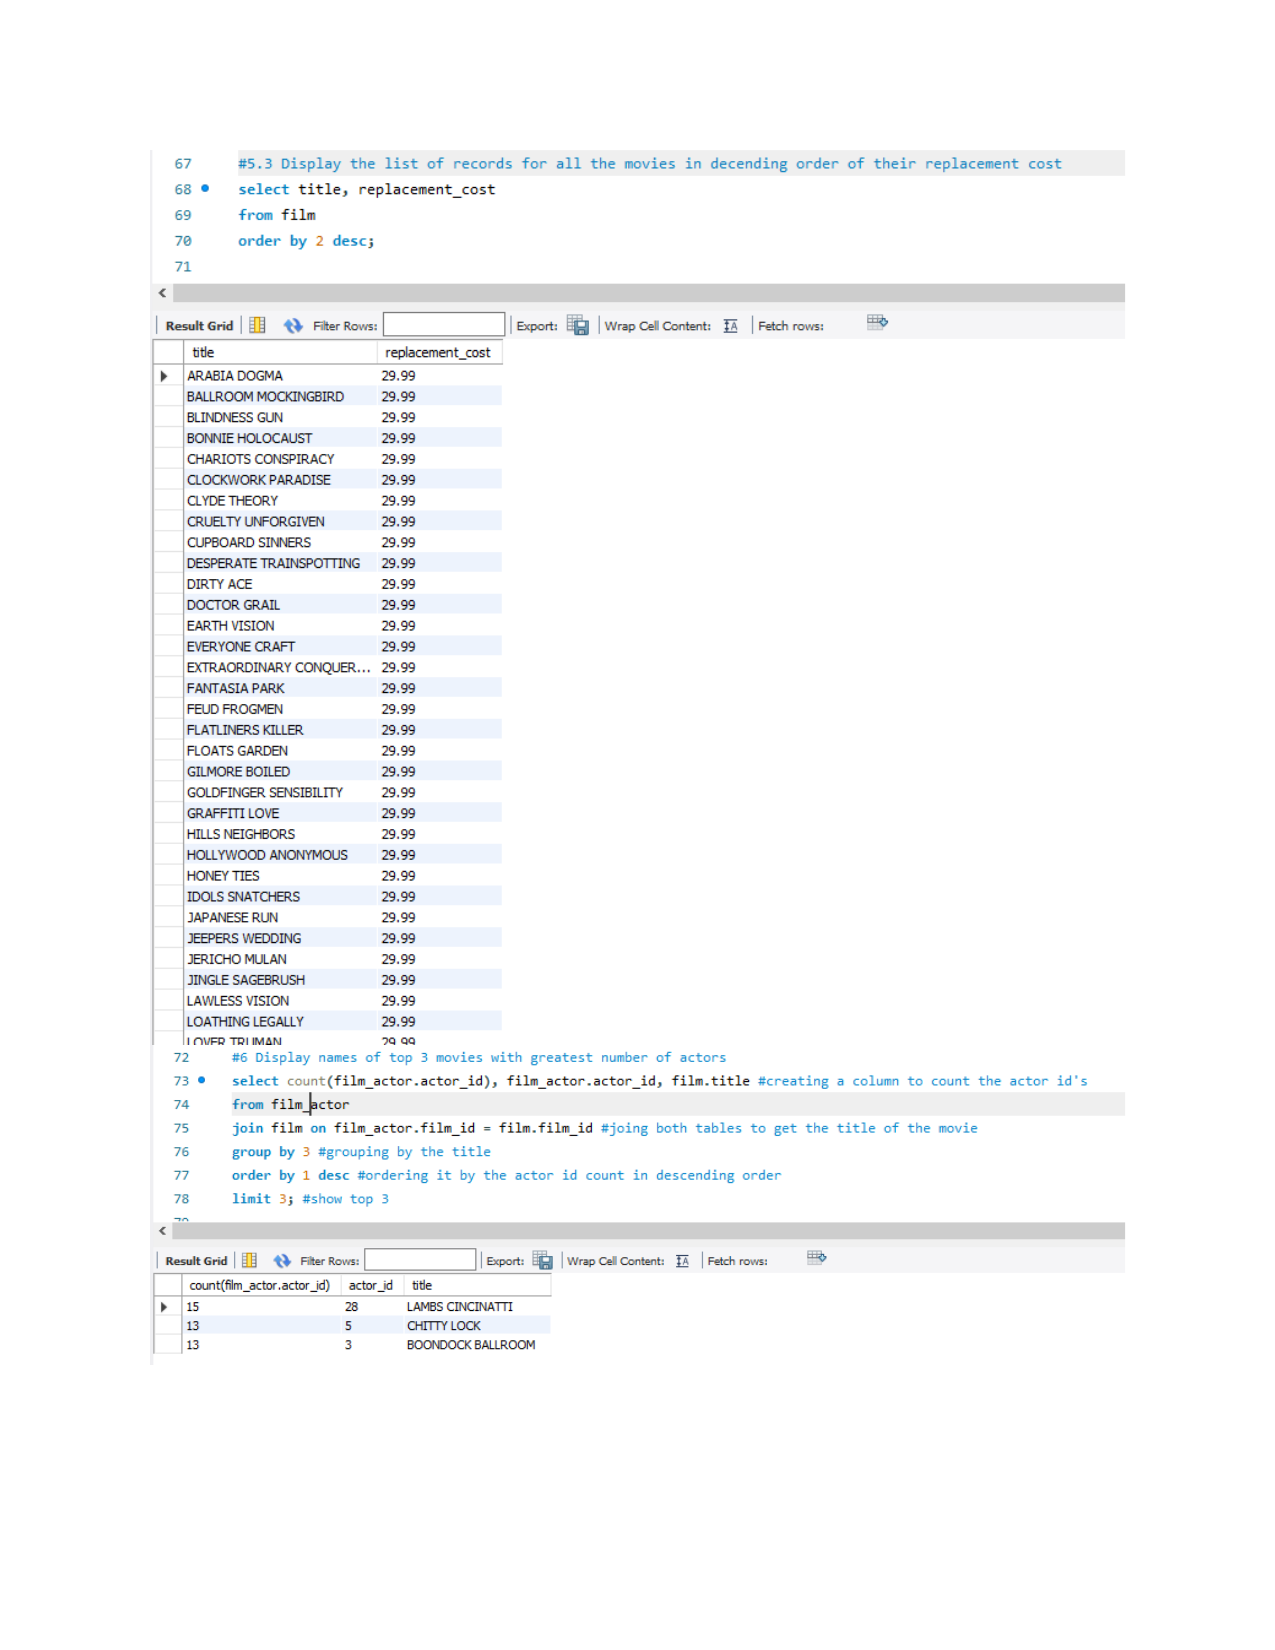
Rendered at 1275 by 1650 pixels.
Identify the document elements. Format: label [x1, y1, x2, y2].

picture [150, 150, 1125, 1365]
